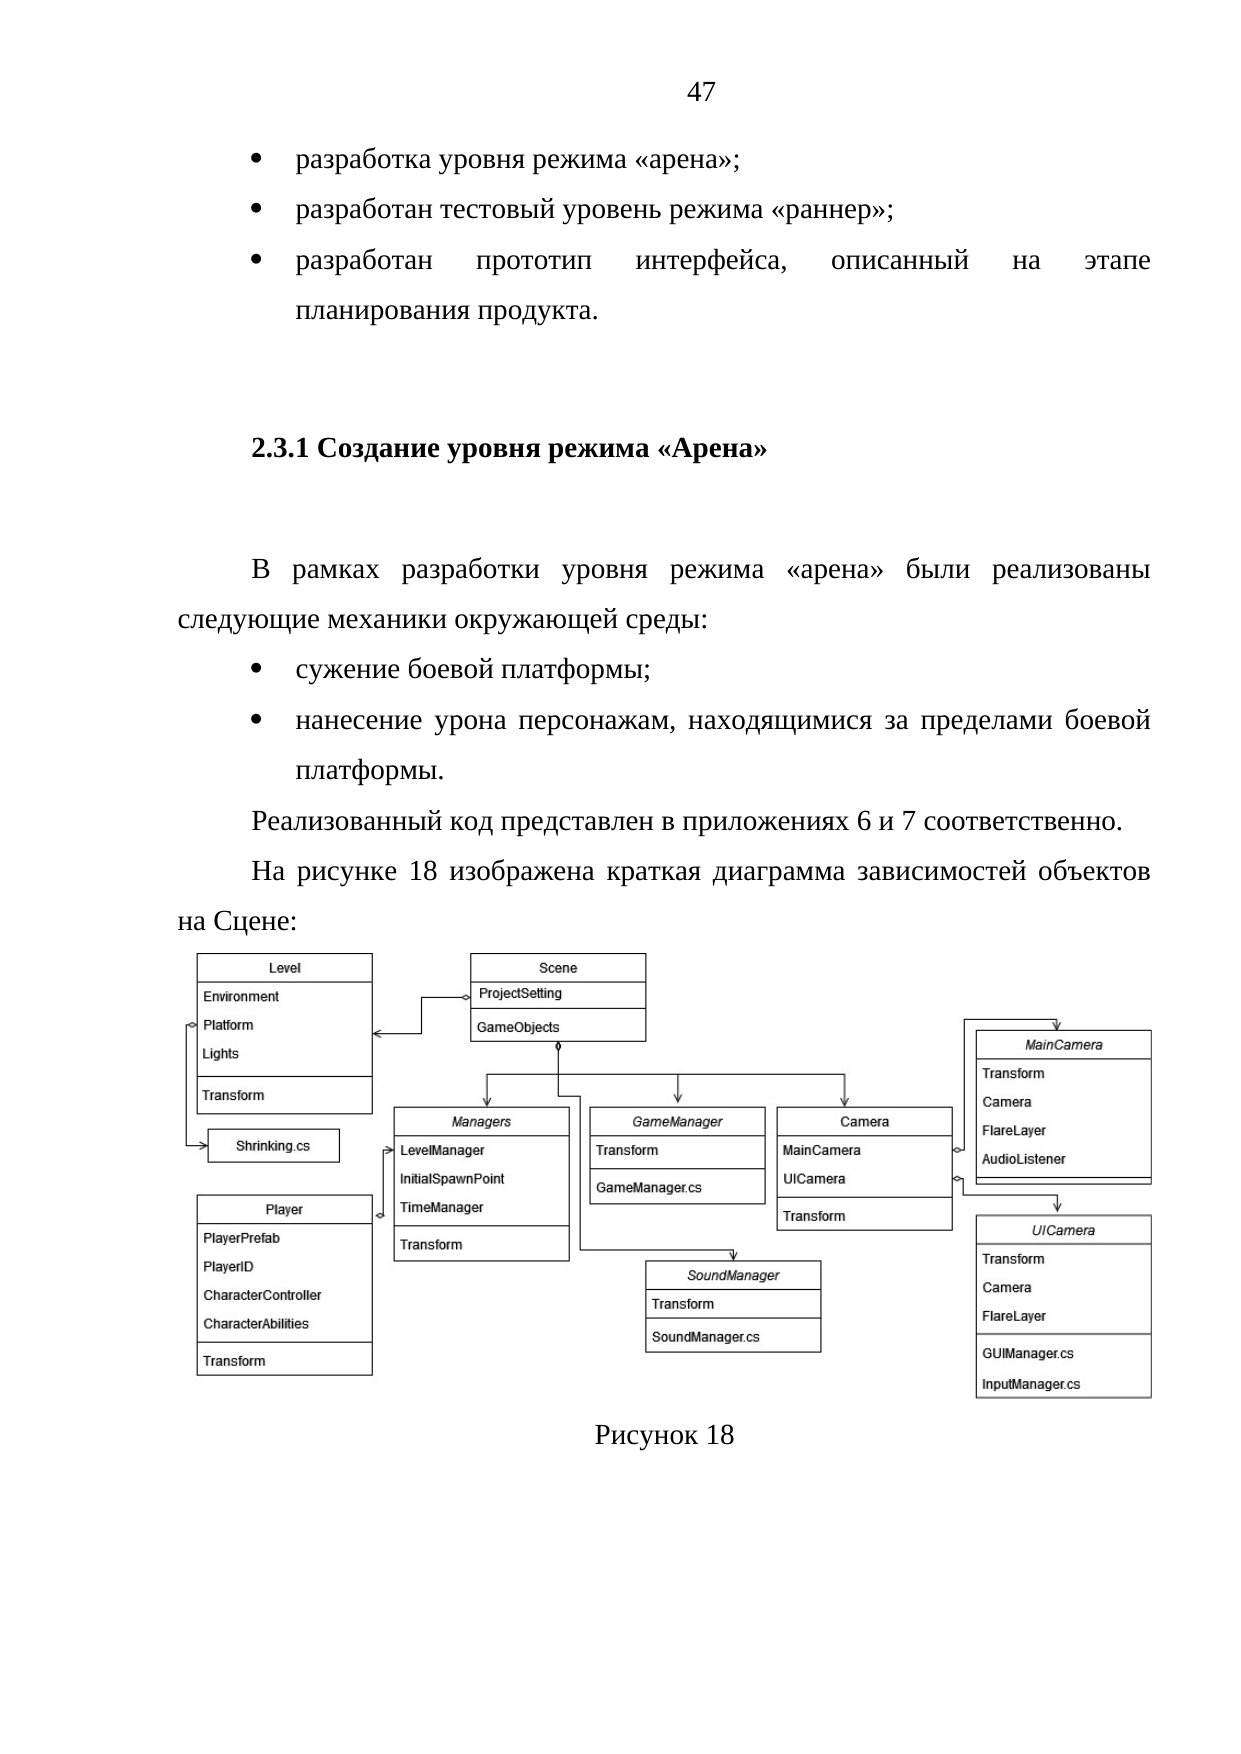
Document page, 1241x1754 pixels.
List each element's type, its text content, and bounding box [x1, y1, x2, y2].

list разработка уровня режима «арена»; [251, 141, 1152, 174]
list сужение боевой платформы; [251, 652, 1152, 685]
text Реализованный код представлен в приложениях 6 и 7 соответственно. [177, 803, 1152, 836]
text На рисунке 18 изображена краткая диаграмма зависимостей объектов на Сцене: [177, 853, 1152, 937]
list нанесение урона персонажам, находящимися за пределами боевой платформы. [251, 702, 1152, 786]
text В рамках разработки уровня режима «арена» были реализованы следующие механики окружающей среды: [177, 551, 1152, 635]
text Рисунок 18 [177, 1417, 1152, 1451]
list разработан прототип интерфейса, описанный на этапе планирования продукта. [251, 242, 1152, 326]
picture [177, 953, 1152, 1401]
subtitle 2.3.1 Создание уровня режима «Арена» [177, 430, 1152, 463]
list разработан тестовый уровень режима «раннер»; [251, 191, 1152, 225]
